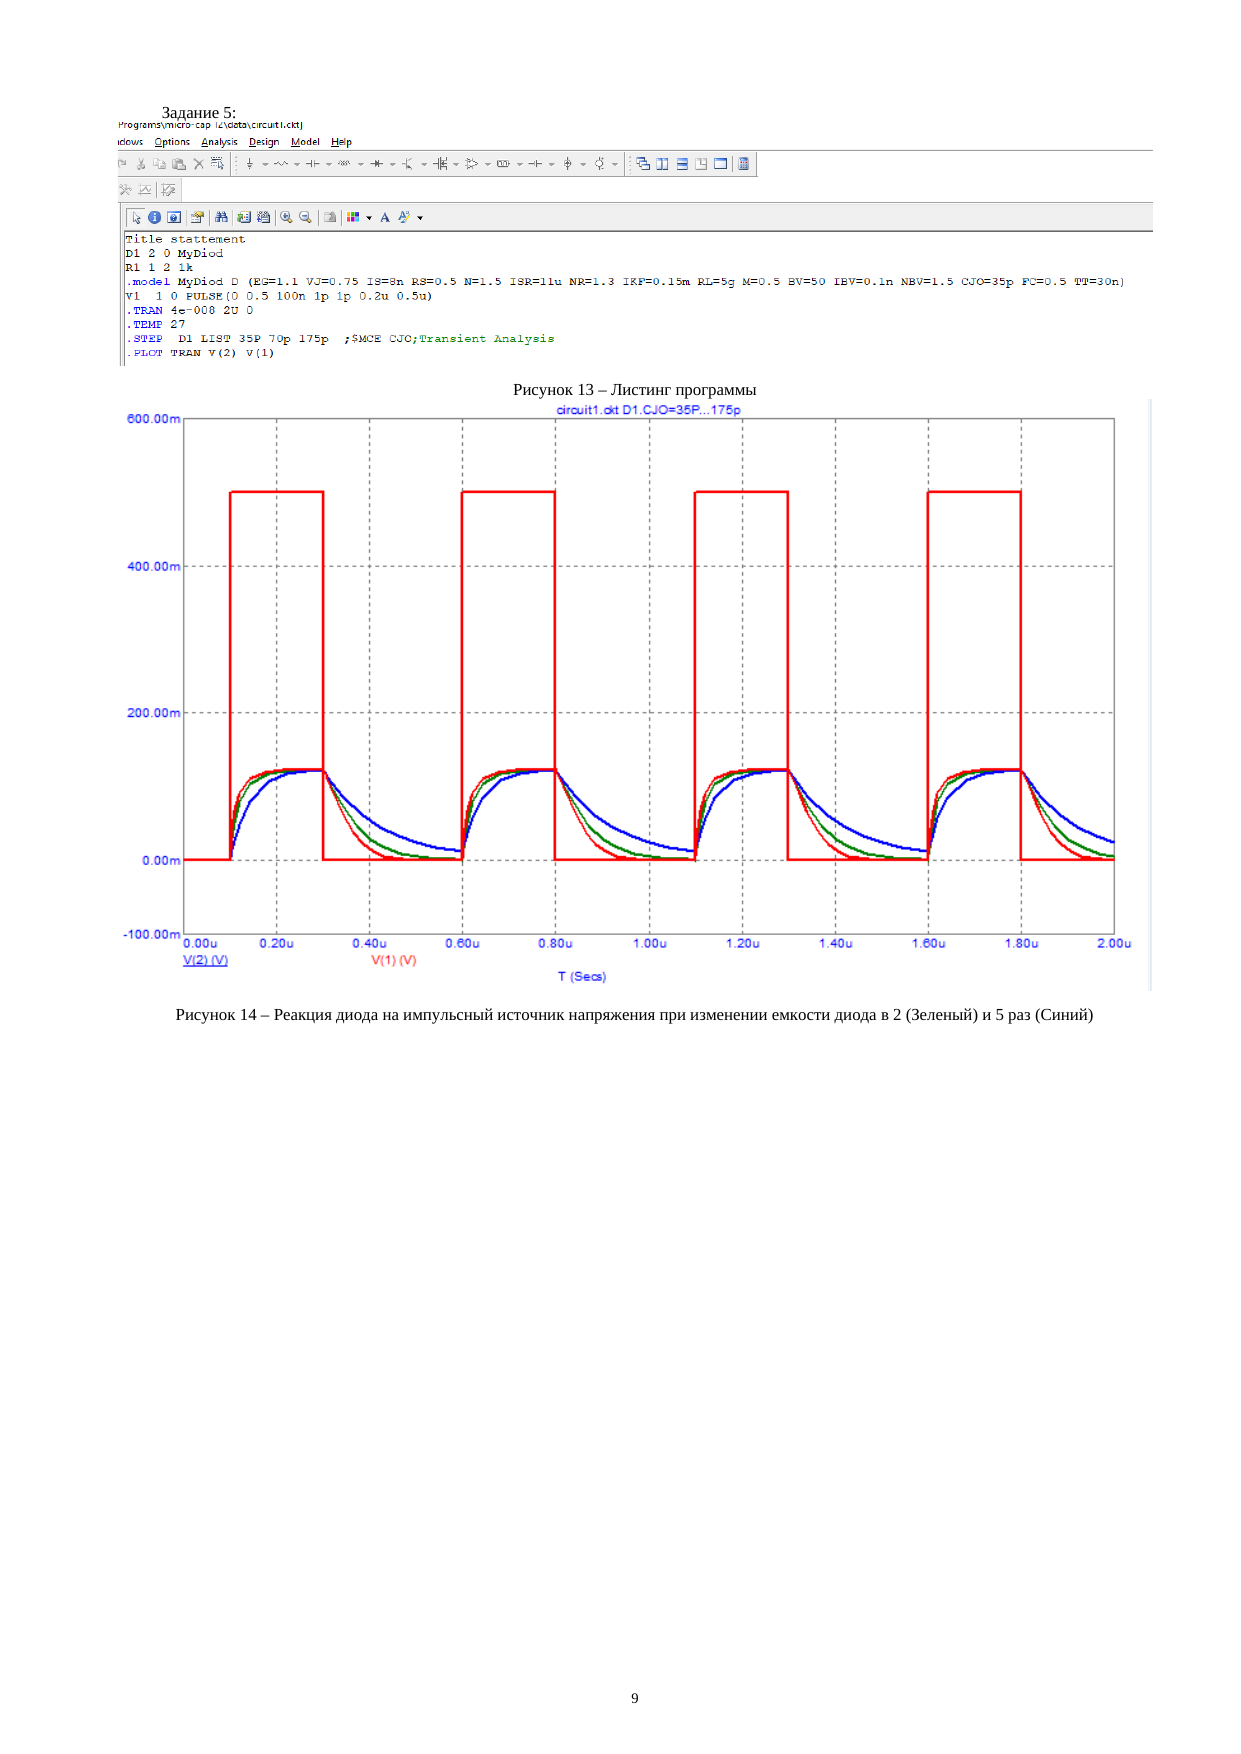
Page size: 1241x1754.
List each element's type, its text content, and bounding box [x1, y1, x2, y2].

picture [117, 122, 1153, 366]
text Рисунок 14 – Реакция диода на импульсный источник напряжения при изменении емкости диода в 2 (Зеленый) и 5 раз (Синий) [118, 991, 1152, 1024]
text Рисунок 13 – Листинг программы [118, 366, 1152, 399]
picture [117, 399, 1152, 991]
text Задание 5: [118, 89, 1152, 122]
